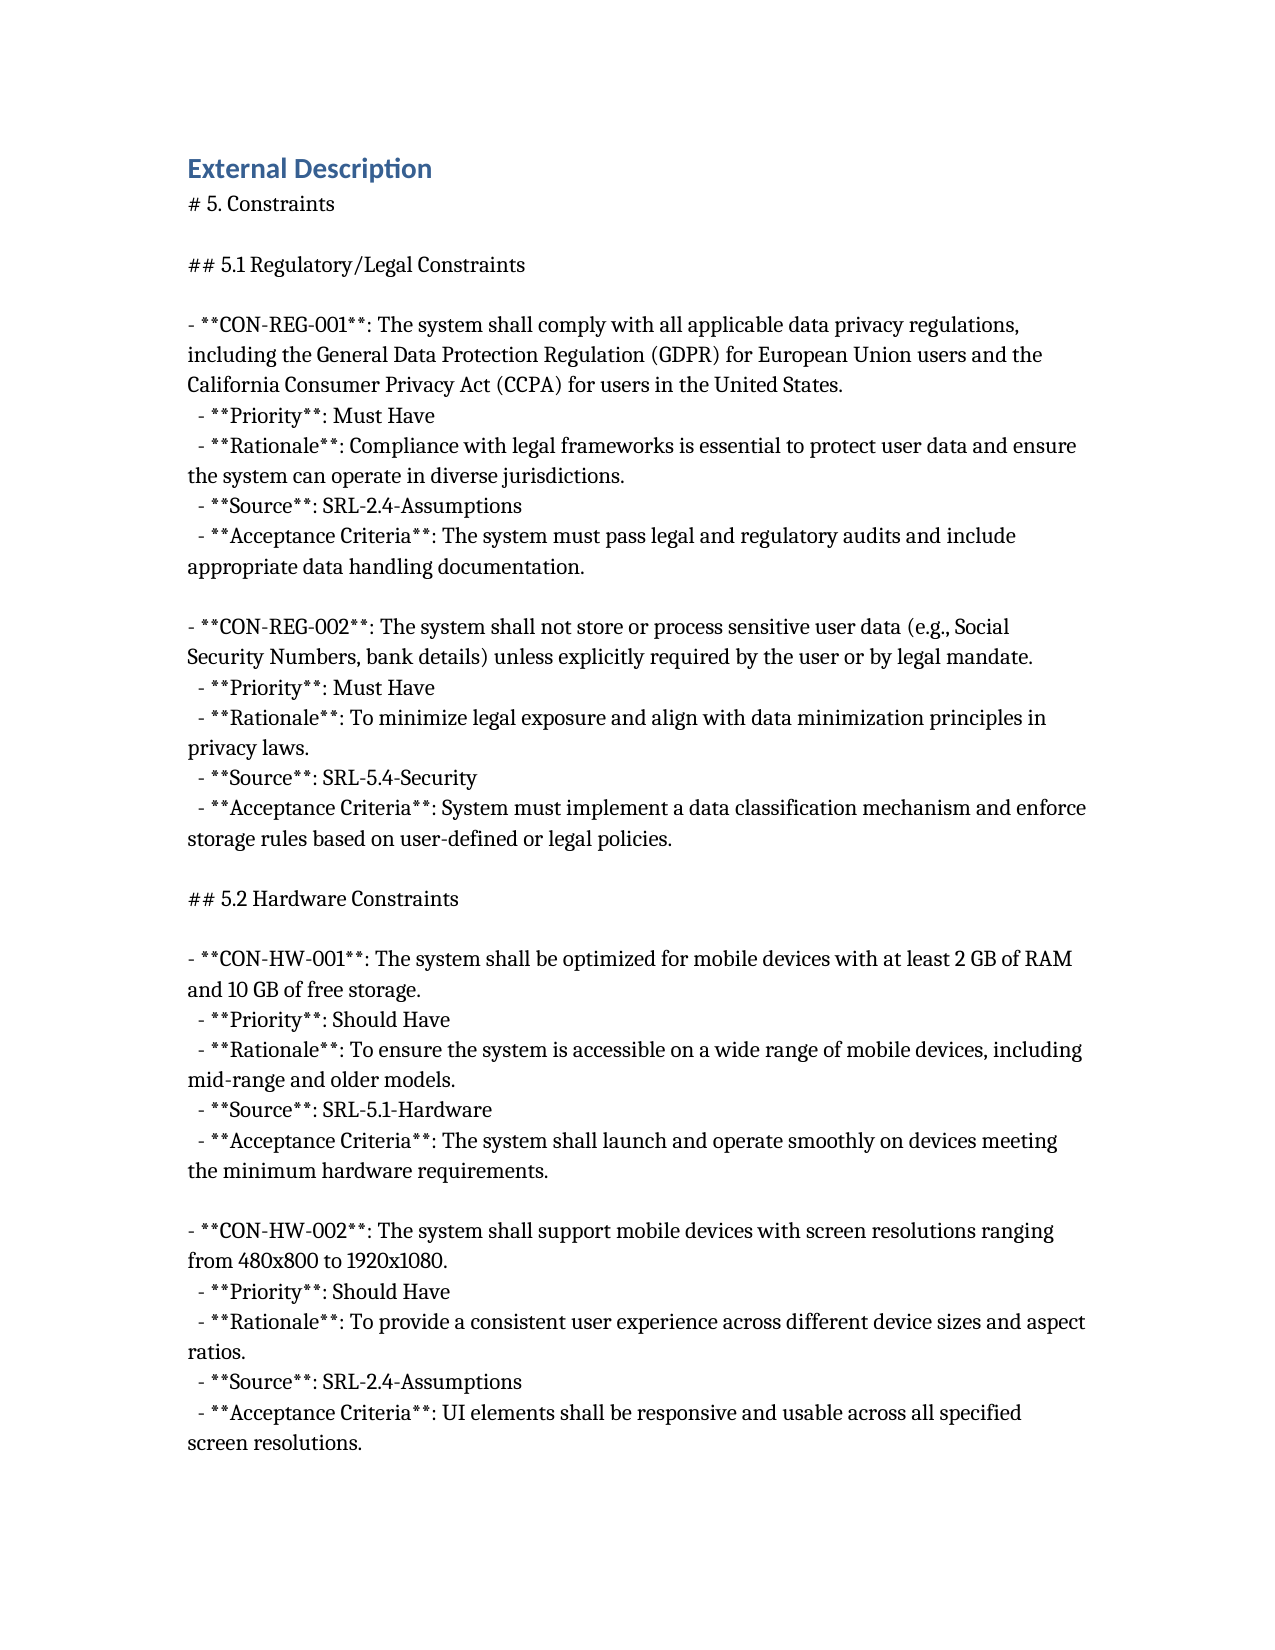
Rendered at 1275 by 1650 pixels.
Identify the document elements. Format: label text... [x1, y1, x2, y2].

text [187, 191, 1087, 1486]
subtitle External Description [187, 150, 1087, 186]
